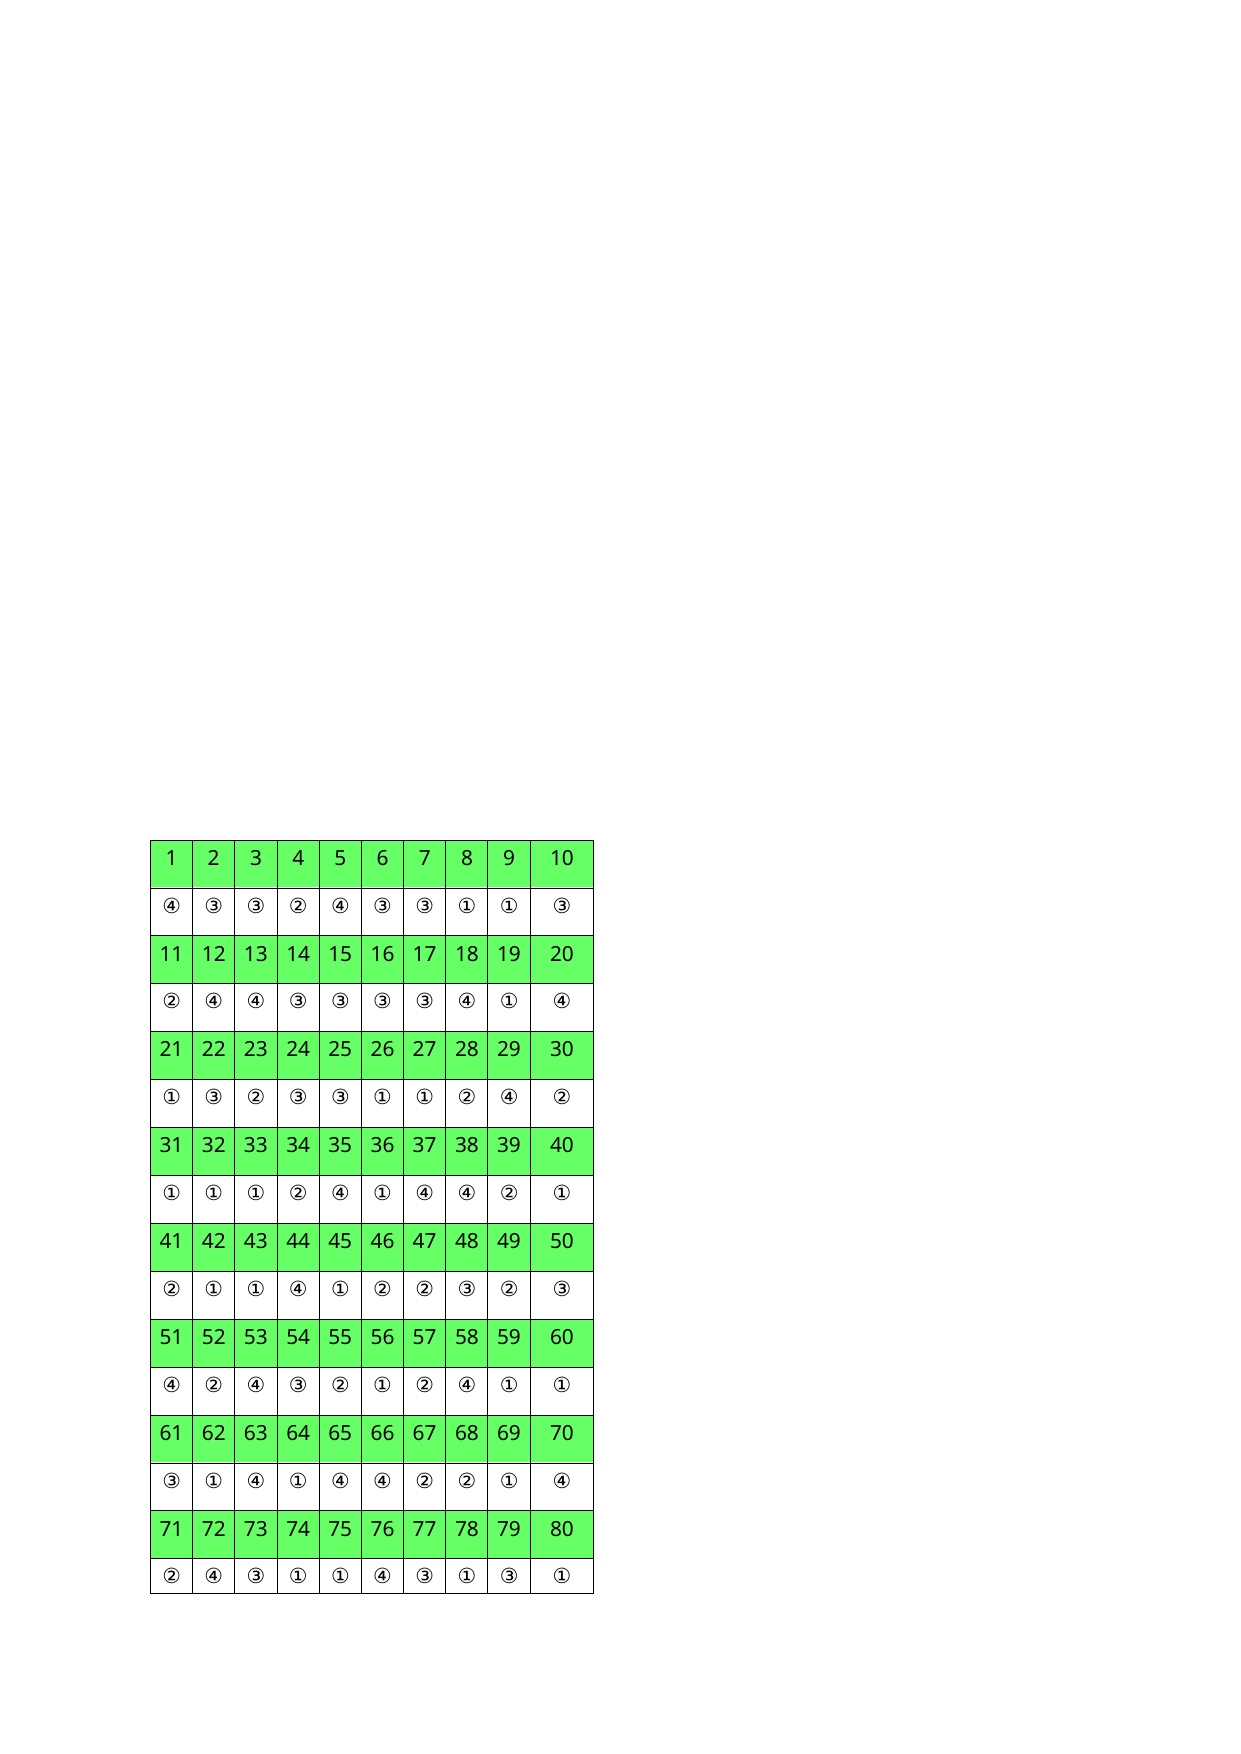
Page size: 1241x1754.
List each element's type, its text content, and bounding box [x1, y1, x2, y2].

table_cell 57 [404, 1320, 445, 1367]
table_cell ① [193, 1464, 234, 1510]
table_cell ③ [278, 1368, 319, 1414]
table_cell ① [278, 1464, 319, 1510]
table_cell ① [151, 1080, 192, 1127]
table_cell 21 [151, 1032, 192, 1079]
table_cell ④ [320, 1464, 361, 1510]
table_cell 41 [151, 1224, 192, 1271]
table_cell ② [531, 1080, 593, 1127]
table_cell 74 [278, 1511, 319, 1558]
table_cell ① [235, 1272, 277, 1319]
table_cell ② [404, 1368, 445, 1414]
table_cell 40 [531, 1128, 593, 1175]
table_cell 20 [531, 936, 593, 983]
table_cell ① [531, 1368, 593, 1414]
table_cell 64 [278, 1416, 319, 1462]
table_cell 77 [404, 1511, 445, 1558]
table_cell ④ [446, 984, 487, 1031]
table_cell ③ [531, 1272, 593, 1319]
table_cell 33 [235, 1128, 277, 1175]
table_cell 63 [235, 1416, 277, 1462]
table_cell ① [531, 1176, 593, 1223]
table_cell 51 [151, 1320, 192, 1367]
table_cell 30 [531, 1032, 593, 1079]
table_header 9 [488, 841, 530, 887]
table_cell ② [404, 1272, 445, 1319]
table_cell 39 [488, 1128, 530, 1175]
table_cell 45 [320, 1224, 361, 1271]
table_cell ② [151, 1559, 192, 1593]
table_cell ② [278, 1176, 319, 1223]
table_cell ③ [278, 1080, 319, 1127]
table_cell ① [362, 1080, 403, 1127]
table_cell 58 [446, 1320, 487, 1367]
table_header 1 [151, 841, 192, 887]
table_cell ② [151, 1272, 192, 1319]
table_cell 37 [404, 1128, 445, 1175]
table_cell 26 [362, 1032, 403, 1079]
table_cell ① [320, 1272, 361, 1319]
table_cell 46 [362, 1224, 403, 1271]
table_cell 13 [235, 936, 277, 983]
table_cell ② [488, 1272, 530, 1319]
table_cell 61 [151, 1416, 192, 1462]
table_cell 27 [404, 1032, 445, 1079]
table_cell ④ [151, 889, 192, 935]
table_cell 16 [362, 936, 403, 983]
table_cell ③ [320, 984, 361, 1031]
table_header 6 [362, 841, 403, 887]
table_cell ① [488, 1368, 530, 1414]
table_cell ① [320, 1559, 361, 1593]
table_cell ② [235, 1080, 277, 1127]
table_cell ③ [193, 1080, 234, 1127]
table_cell 75 [320, 1511, 361, 1558]
table_cell ① [151, 1176, 192, 1223]
table_cell ④ [151, 1368, 192, 1414]
table_cell ② [488, 1176, 530, 1223]
table_cell 78 [446, 1511, 487, 1558]
table_cell 24 [278, 1032, 319, 1079]
table_cell ④ [320, 1176, 361, 1223]
table_cell ② [151, 984, 192, 1031]
table_cell ① [488, 1464, 530, 1510]
table_cell 49 [488, 1224, 530, 1271]
table_cell 23 [235, 1032, 277, 1079]
table_cell ② [278, 889, 319, 935]
table_cell 36 [362, 1128, 403, 1175]
table_cell ③ [278, 984, 319, 1031]
table_cell ① [235, 1176, 277, 1223]
table_cell 15 [320, 936, 361, 983]
table_cell ① [193, 1176, 234, 1223]
table_cell ④ [278, 1272, 319, 1319]
table_cell ① [193, 1272, 234, 1319]
table_cell 31 [151, 1128, 192, 1175]
table_header 8 [446, 841, 487, 887]
table_cell ④ [531, 1464, 593, 1510]
table_cell ④ [235, 1464, 277, 1510]
table_cell 73 [235, 1511, 277, 1558]
table_cell ③ [446, 1272, 487, 1319]
table_header 10 [531, 841, 593, 887]
table_cell 66 [362, 1416, 403, 1462]
table_cell 48 [446, 1224, 487, 1271]
table_cell 72 [193, 1511, 234, 1558]
table_cell ③ [151, 1464, 192, 1510]
table_cell 67 [404, 1416, 445, 1462]
table_cell ③ [531, 889, 593, 935]
table_cell ③ [404, 889, 445, 935]
table_cell ① [446, 889, 487, 935]
table_cell ④ [446, 1176, 487, 1223]
table_cell ② [320, 1368, 361, 1414]
table_cell ③ [235, 889, 277, 935]
table_cell 43 [235, 1224, 277, 1271]
table_cell 42 [193, 1224, 234, 1271]
table_cell 25 [320, 1032, 361, 1079]
table_cell 59 [488, 1320, 530, 1367]
table_cell 54 [278, 1320, 319, 1367]
table_cell 70 [531, 1416, 593, 1462]
table_cell 56 [362, 1320, 403, 1367]
table_cell 71 [151, 1511, 192, 1558]
table_cell ③ [362, 984, 403, 1031]
table_cell ④ [446, 1368, 487, 1414]
table_cell 44 [278, 1224, 319, 1271]
table_cell ④ [235, 984, 277, 1031]
table_cell ③ [404, 1559, 445, 1593]
table_cell 14 [278, 936, 319, 983]
table_header 2 [193, 841, 234, 887]
table_header 4 [278, 841, 319, 887]
table_cell ② [193, 1368, 234, 1414]
table_cell 60 [531, 1320, 593, 1367]
table_cell 38 [446, 1128, 487, 1175]
table_cell ② [446, 1080, 487, 1127]
table_cell ② [446, 1464, 487, 1510]
table_cell 76 [362, 1511, 403, 1558]
table_cell 52 [193, 1320, 234, 1367]
table_cell ① [446, 1559, 487, 1593]
table_cell 65 [320, 1416, 361, 1462]
table_cell 53 [235, 1320, 277, 1367]
table_cell 79 [488, 1511, 530, 1558]
table_cell ④ [404, 1176, 445, 1223]
table_cell 17 [404, 936, 445, 983]
table_cell ④ [362, 1464, 403, 1510]
table_cell ① [362, 1176, 403, 1223]
table_cell 19 [488, 936, 530, 983]
table_cell 47 [404, 1224, 445, 1271]
table_cell 55 [320, 1320, 361, 1367]
table_cell ② [404, 1464, 445, 1510]
table_cell ④ [320, 889, 361, 935]
table_cell ③ [235, 1559, 277, 1593]
table_cell ④ [362, 1559, 403, 1593]
table_cell 50 [531, 1224, 593, 1271]
table_cell ① [531, 1559, 593, 1593]
table_cell 62 [193, 1416, 234, 1462]
table_cell ④ [193, 1559, 234, 1593]
table_cell 22 [193, 1032, 234, 1079]
table_cell ④ [235, 1368, 277, 1414]
table_cell 28 [446, 1032, 487, 1079]
table_cell ① [488, 889, 530, 935]
table_cell 80 [531, 1511, 593, 1558]
table_header 3 [235, 841, 277, 887]
table_cell ① [278, 1559, 319, 1593]
table_cell ③ [488, 1559, 530, 1593]
table_cell 12 [193, 936, 234, 983]
table_cell 29 [488, 1032, 530, 1079]
table_cell 32 [193, 1128, 234, 1175]
table_cell 18 [446, 936, 487, 983]
table_cell ① [488, 984, 530, 1031]
table_cell ④ [531, 984, 593, 1031]
table_cell ③ [362, 889, 403, 935]
table_cell 69 [488, 1416, 530, 1462]
table_header 7 [404, 841, 445, 887]
table_cell ② [362, 1272, 403, 1319]
table_cell 34 [278, 1128, 319, 1175]
table_cell 68 [446, 1416, 487, 1462]
table_cell ③ [193, 889, 234, 935]
table_cell ③ [404, 984, 445, 1031]
table_cell 35 [320, 1128, 361, 1175]
table_header 5 [320, 841, 361, 887]
table_cell ④ [488, 1080, 530, 1127]
table_cell ③ [320, 1080, 361, 1127]
table_cell 11 [151, 936, 192, 983]
table_cell ① [362, 1368, 403, 1414]
table_cell ④ [193, 984, 234, 1031]
table_cell ① [404, 1080, 445, 1127]
